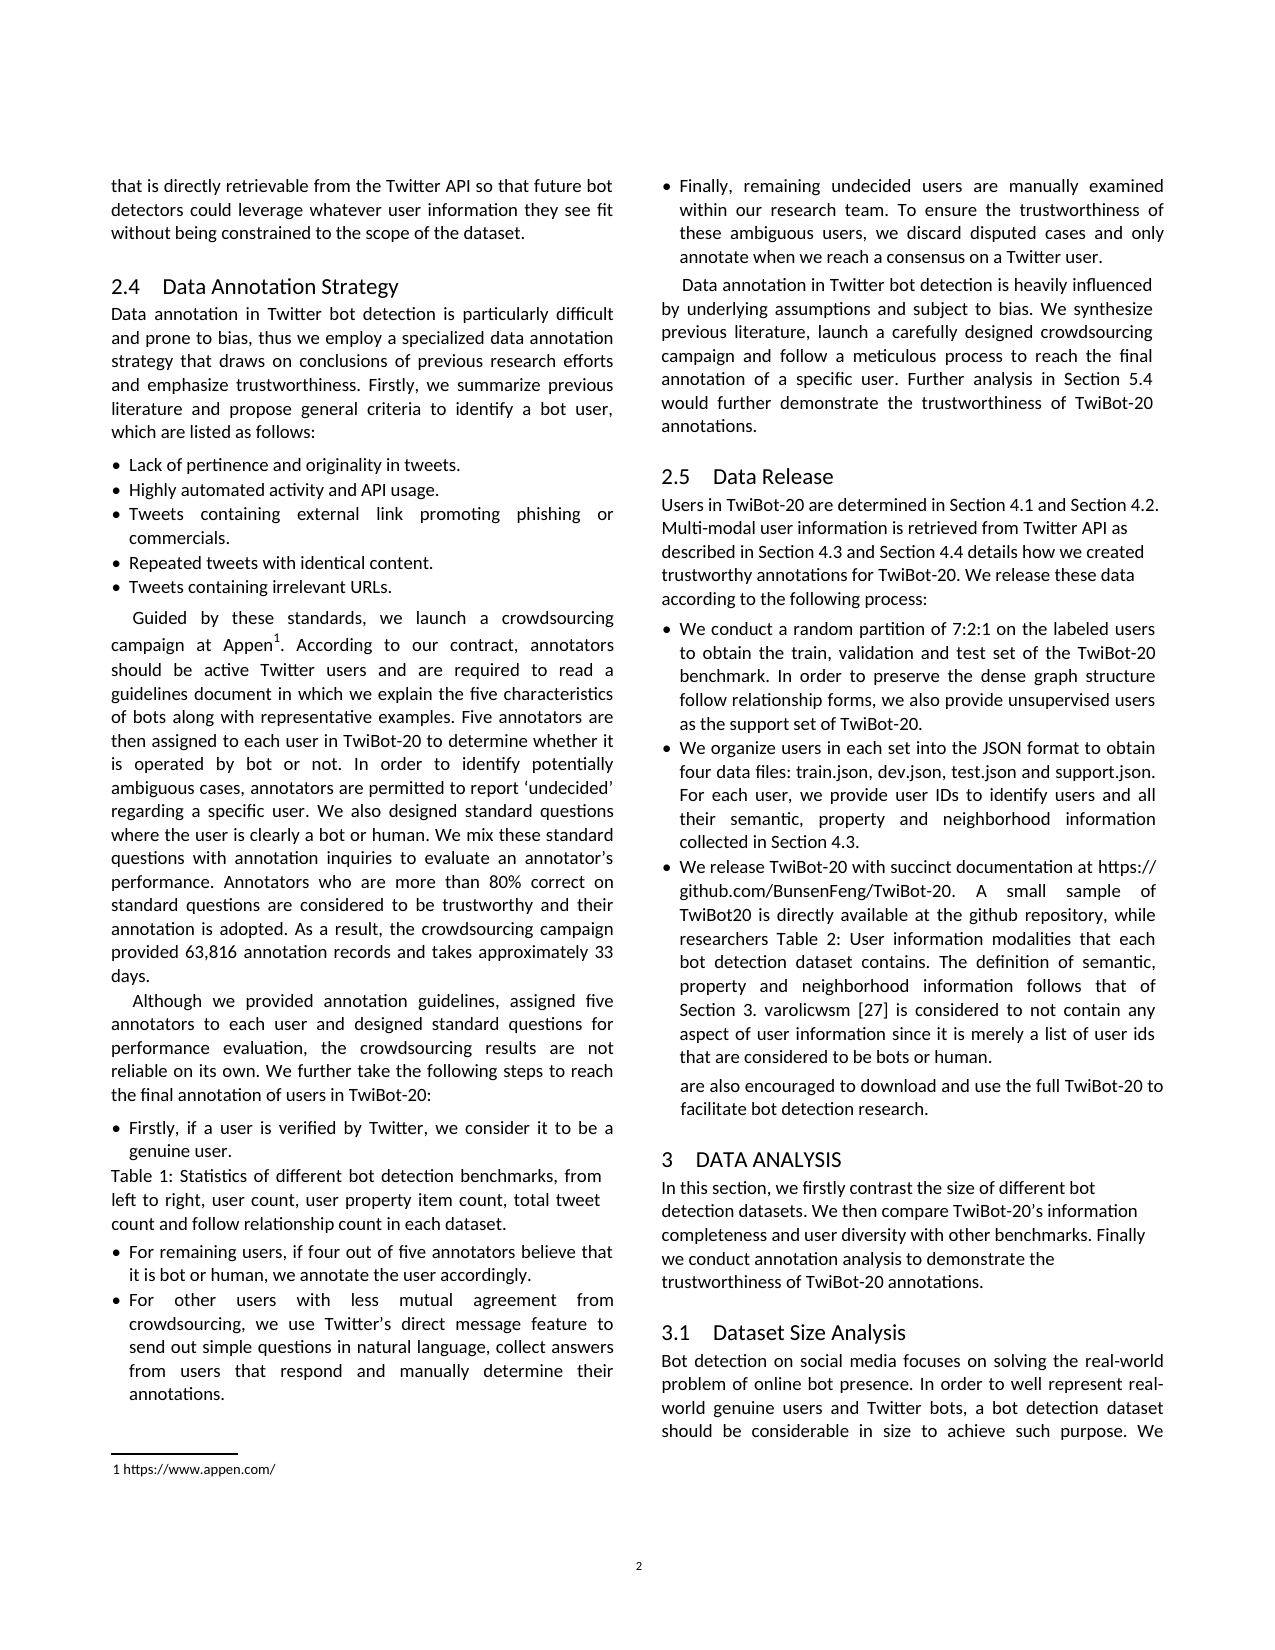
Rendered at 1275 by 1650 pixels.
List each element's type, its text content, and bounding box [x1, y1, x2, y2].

text In this section, we firstly contrast the size of different bot detection datasets. We then compare TwiBot-20’s information completeness and user diversity with other benchmarks. Finally we conduct annotation analysis to demonstrate the trustworthiness of TwiBot-20 annotations. [661, 1176, 1166, 1293]
list Highly automated activity and API usage. [111, 478, 614, 501]
list We release TwiBot-20 with succinct documentation at https:// github.com/BunsenFeng/TwiBot-20. A small sample of TwiBot20 is directly available at the github repository, while researchers Table 2: User information modalities that each bot detection dataset contains. The definition of semantic, property and neighborhood information follows that of Section 3. varolicwsm [27] is considered to not contain any aspect of user information since it is merely a list of user ids that are considered to be bots or human. [662, 856, 1156, 1068]
text Table 1: Statistics of different bot detection benchmarks, from left to right, user count, user property item count, total tweet count and follow relationship count in each dataset. [111, 1164, 602, 1235]
text Although we provided annotation guidelines, assigned five annotators to each user and designed standard questions for performance evaluation, the crowdsourcing results are not reliable on its own. We further take the following steps to reach the final annotation of users in TwiBot-20: [111, 989, 614, 1106]
subtitle DATA ANALYSIS [661, 1145, 1166, 1173]
list For remaining users, if four out of five annotators believe that it is bot or human, we annotate the user accordingly. [111, 1240, 614, 1286]
list Firstly, if a user is verified by Twitter, we consider it to be a genuine user. [111, 1116, 614, 1162]
text Users in TwiBot-20 are determined in Section 4.1 and Section 4.2. Multi-modal user information is retrieved from Twitter API as described in Section 4.3 and Section 4.4 details how we created trustworthy annotations for TwiBot-20. We release these data according to the following process: [661, 493, 1166, 610]
list Finally, remaining undecided users are manually examined within our research team. To ensure the trustworthiness of these ambiguous users, we discard disputed cases and only annotate when we reach a consensus on a Twitter user. [662, 174, 1165, 268]
text are also encouraged to download and use the full TwiBot-20 to facilitate bot detection research. [680, 1074, 1165, 1120]
list For other users with less mutual agreement from crowdsourcing, we use Twitter’s direct message feature to send out simple questions in natural language, collect answers from users that respond and manually determine their annotations. [111, 1288, 614, 1405]
list Tweets containing irrelevant URLs. [111, 576, 614, 598]
subtitle Data Release [661, 462, 1166, 490]
list Repeated tweets with identical content. [111, 551, 614, 574]
text Data annotation in Twitter bot detection is particularly difficult and prone to bias, thus we employ a specialized data annotation strategy that draws on conclusions of previous research efforts and emphasize trustworthiness. Firstly, we summarize previous literature and propose general criteria to identify a bot user, which are listed as follows: [111, 302, 614, 443]
text Data annotation in Twitter bot detection is heavily influenced by underlying assumptions and subject to bias. We synthesize previous literature, launch a carefully designed crowdsourcing campaign and follow a meticulous process to reach the final annotation of a specific user. Further analysis in Section 5.4 would further demonstrate the trustworthiness of TwiBot-20 annotations. [661, 273, 1153, 437]
text Guided by these standards, we launch a crowdsourcing campaign at Appen. According to our contract, annotators should be active Twitter users and are required to read a guidelines document in which we explain the five characteristics of bots along with representative examples. Five annotators are then assigned to each user in TwiBot-20 to determine whether it is operated by bot or not. In order to identify potentially ambiguous cases, annotators are permitted to report ‘undecided’ regarding a specific user. We also designed standard questions where the user is clearly a bot or human. We mix these standard questions with annotation inquiries to evaluate an annotator’s performance. Annotators who are more than 80% correct on standard questions are considered to be trustworthy and their annotation is adopted. As a result, the crowdsourcing campaign provided 63,816 annotation records and takes approximately 33 days. [111, 606, 614, 987]
subtitle Dataset Size Analysis [661, 1318, 1166, 1346]
list We conduct a random partition of 7:2:1 on the labeled users to obtain the train, validation and test set of the TwiBot-20 benchmark. In order to preserve the dense graph structure follow relationship forms, we also provide unsupervised users as the support set of TwiBot-20. [662, 618, 1156, 735]
subtitle Data Annotation Strategy [111, 272, 616, 300]
list Tweets containing external link promoting phishing or commercials. [111, 502, 614, 549]
list Lack of pertinence and originality in tweets. [111, 453, 614, 476]
list We organize users in each set into the JSON format to obtain four data files: train.json, dev.json, test.json and support.json. For each user, we provide user IDs to identify users and all their semantic, property and neighborhood information collected in Section 4.3. [662, 737, 1156, 854]
